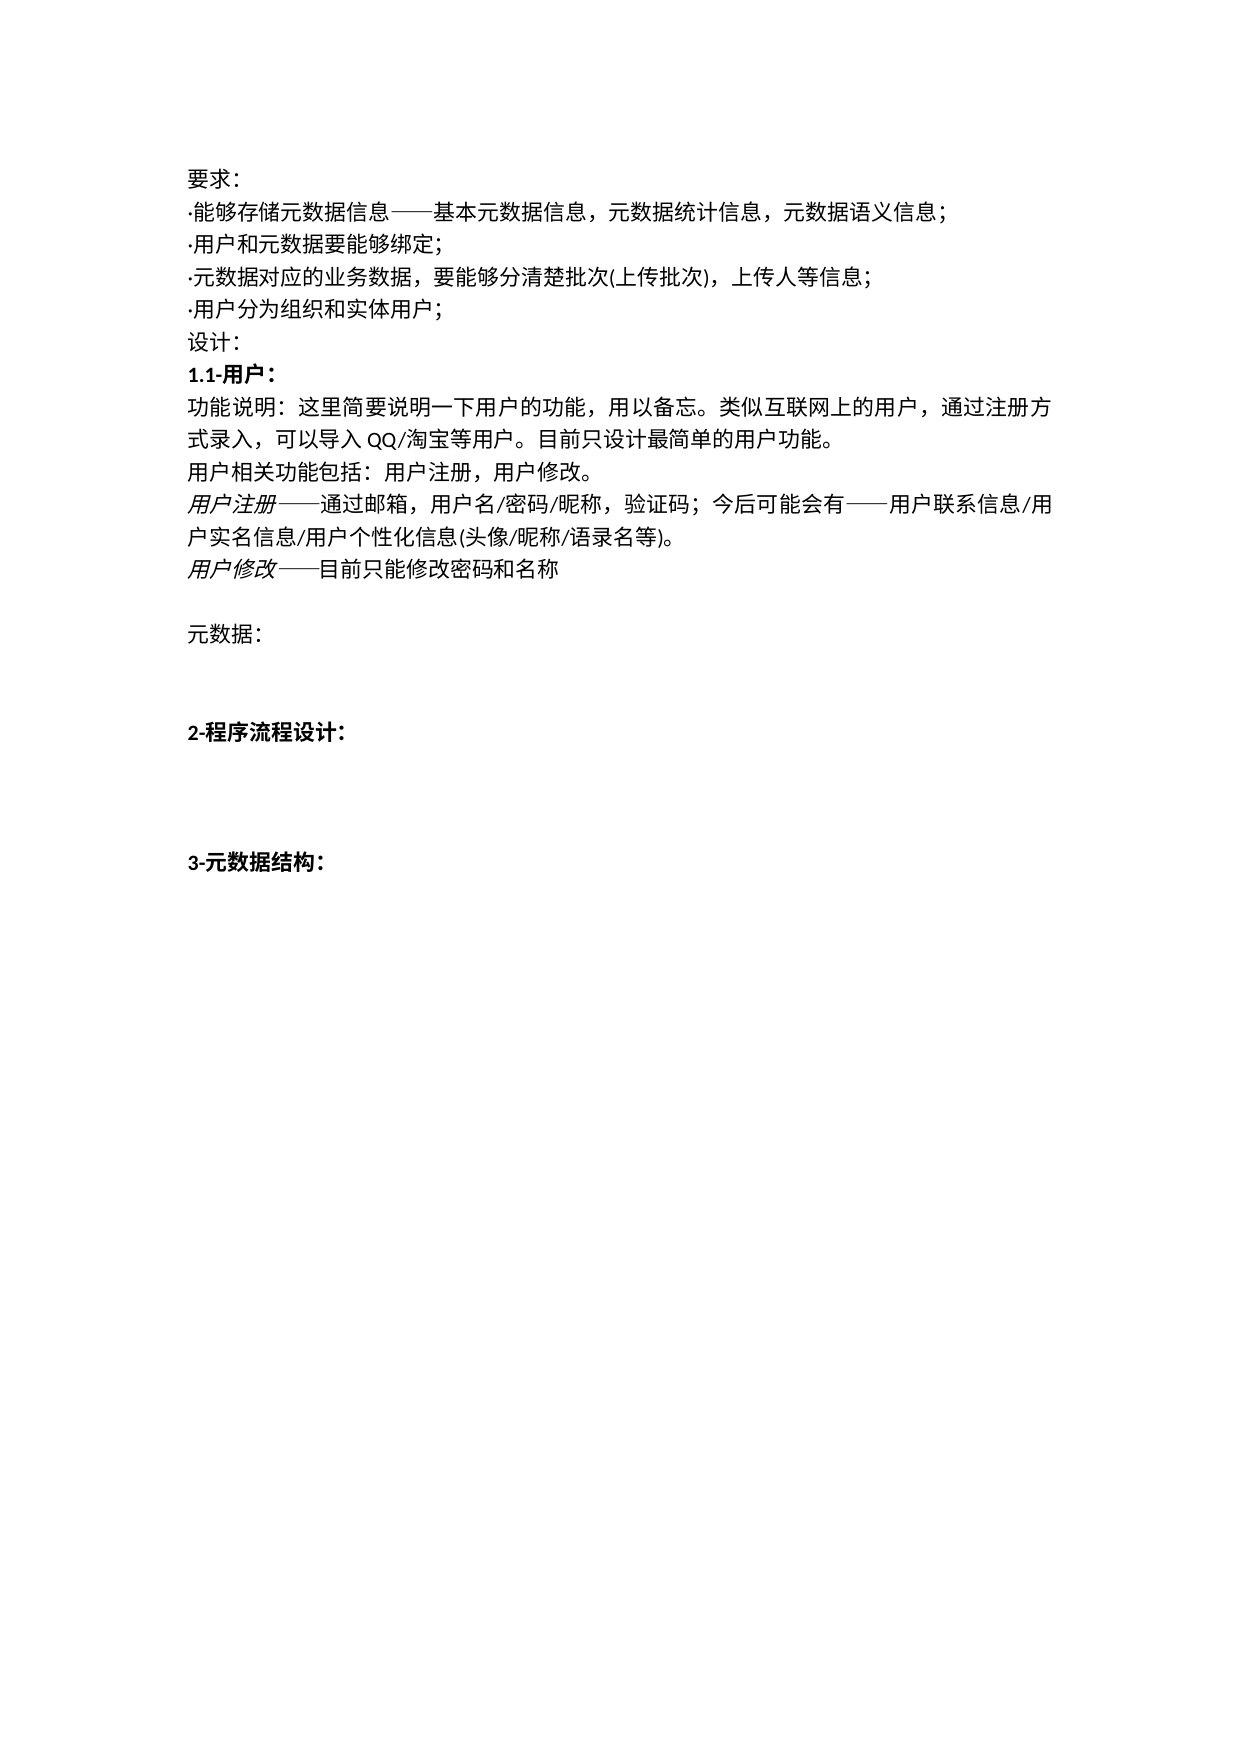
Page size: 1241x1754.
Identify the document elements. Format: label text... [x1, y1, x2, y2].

text 2-程序流程设计： [187, 714, 1053, 747]
text 用户修改——目前只能修改密码和名称 [187, 552, 1053, 584]
text ·元数据对应的业务数据，要能够分清楚批次(上传批次)，上传人等信息； [187, 259, 1053, 292]
text ·用户分为组织和实体用户； [187, 292, 1053, 324]
text 用户注册——通过邮箱，用户名/密码/昵称，验证码；今后可能会有——用户联系信息/用户实名信息/用户个性化信息(头像/昵称/语录名等)。 [187, 487, 1053, 552]
text 1.1-用户： [187, 357, 1053, 389]
text ·用户和元数据要能够绑定； [187, 227, 1053, 259]
text 3-元数据结构： [187, 844, 1053, 877]
text 用户相关功能包括：用户注册，用户修改。 [187, 454, 1053, 487]
text 设计： [187, 324, 1053, 357]
text ·能够存储元数据信息——基本元数据信息，元数据统计信息，元数据语义信息； [187, 194, 1053, 227]
text 功能说明：这里简要说明一下用户的功能，用以备忘。类似互联网上的用户，通过注册方式录入，可以导入QQ/淘宝等用户。目前只设计最简单的用户功能。 [187, 389, 1053, 454]
text 元数据： [187, 617, 1053, 649]
text 要求： [187, 162, 1053, 194]
